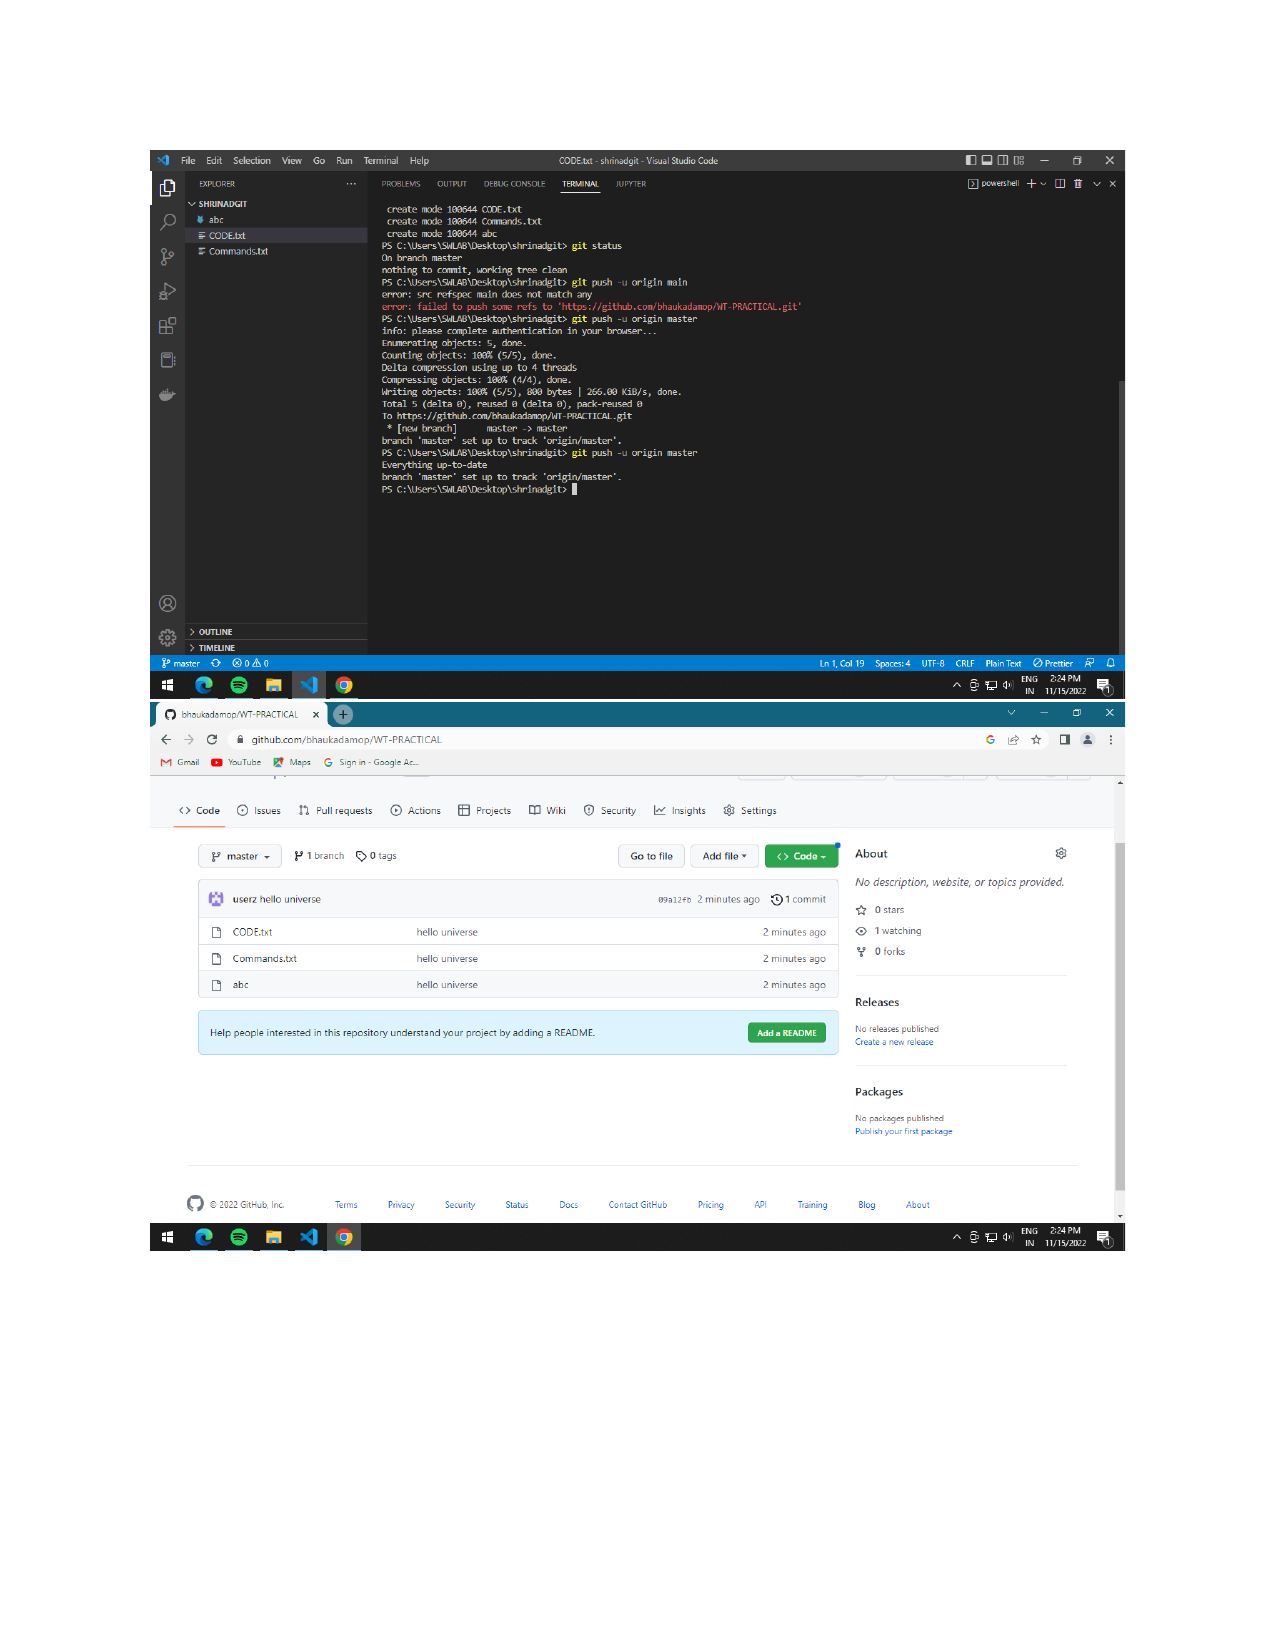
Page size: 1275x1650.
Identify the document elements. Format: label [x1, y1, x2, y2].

picture [150, 150, 1125, 699]
picture [150, 702, 1125, 1251]
